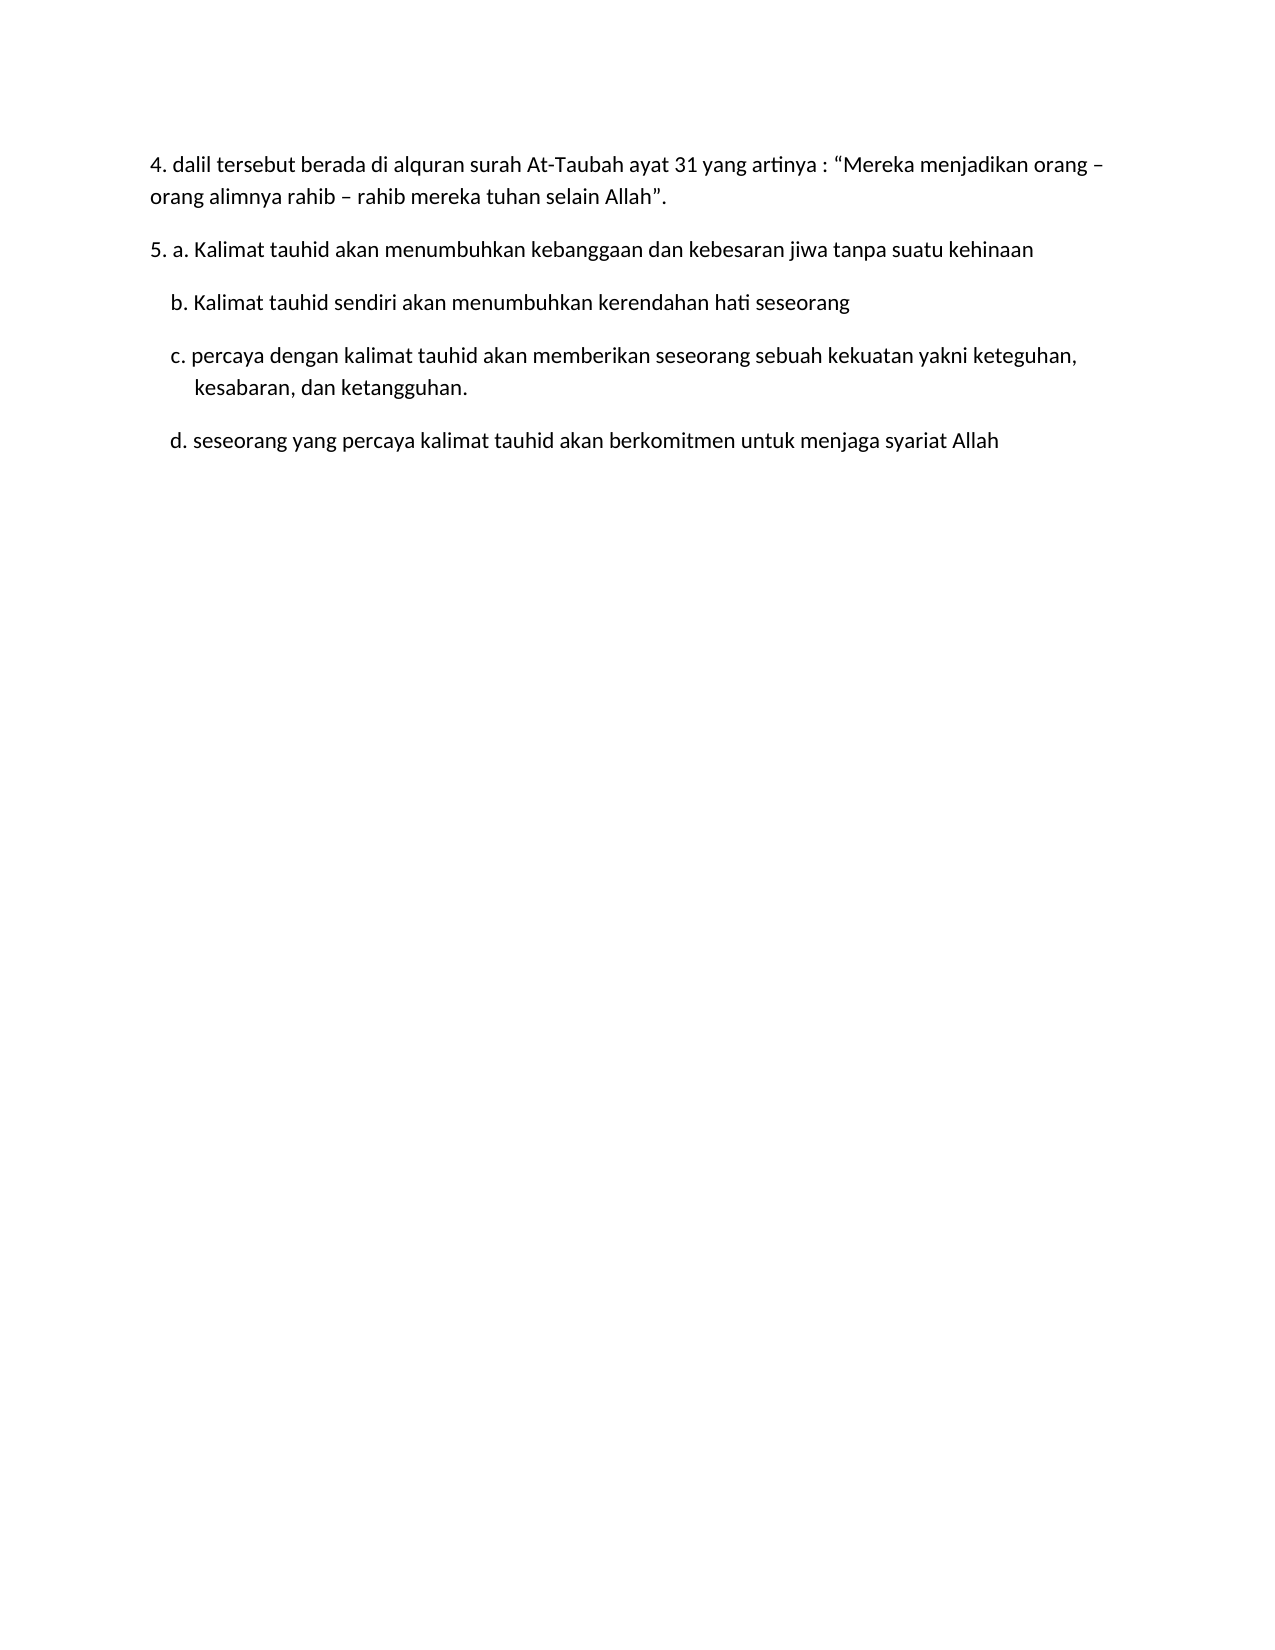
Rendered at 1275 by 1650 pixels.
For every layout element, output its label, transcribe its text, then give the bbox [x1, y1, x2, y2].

text c. percaya dengan kalimat tauhid akan memberikan seseorang sebuah kekuatan yakni keteguhan, kesabaran, dan ketangguhan. [150, 341, 1125, 401]
text b. Kalimat tauhid sendiri akan menumbuhkan kerendahan hati seseorang [150, 288, 1125, 316]
text d. seseorang yang percaya kalimat tauhid akan berkomitmen untuk menjaga syariat Allah [165, 426, 1125, 454]
text 5. a. Kalimat tauhid akan menumbuhkan kebanggaan dan kebesaran jiwa tanpa suatu kehinaan [150, 235, 1125, 263]
text 4. dalil tersebut berada di alquran surah At-Taubah ayat 31 yang artinya : “Mereka menjadikan orang –orang alimnya rahib – rahib mereka tuhan selain Allah”. [150, 150, 1125, 210]
